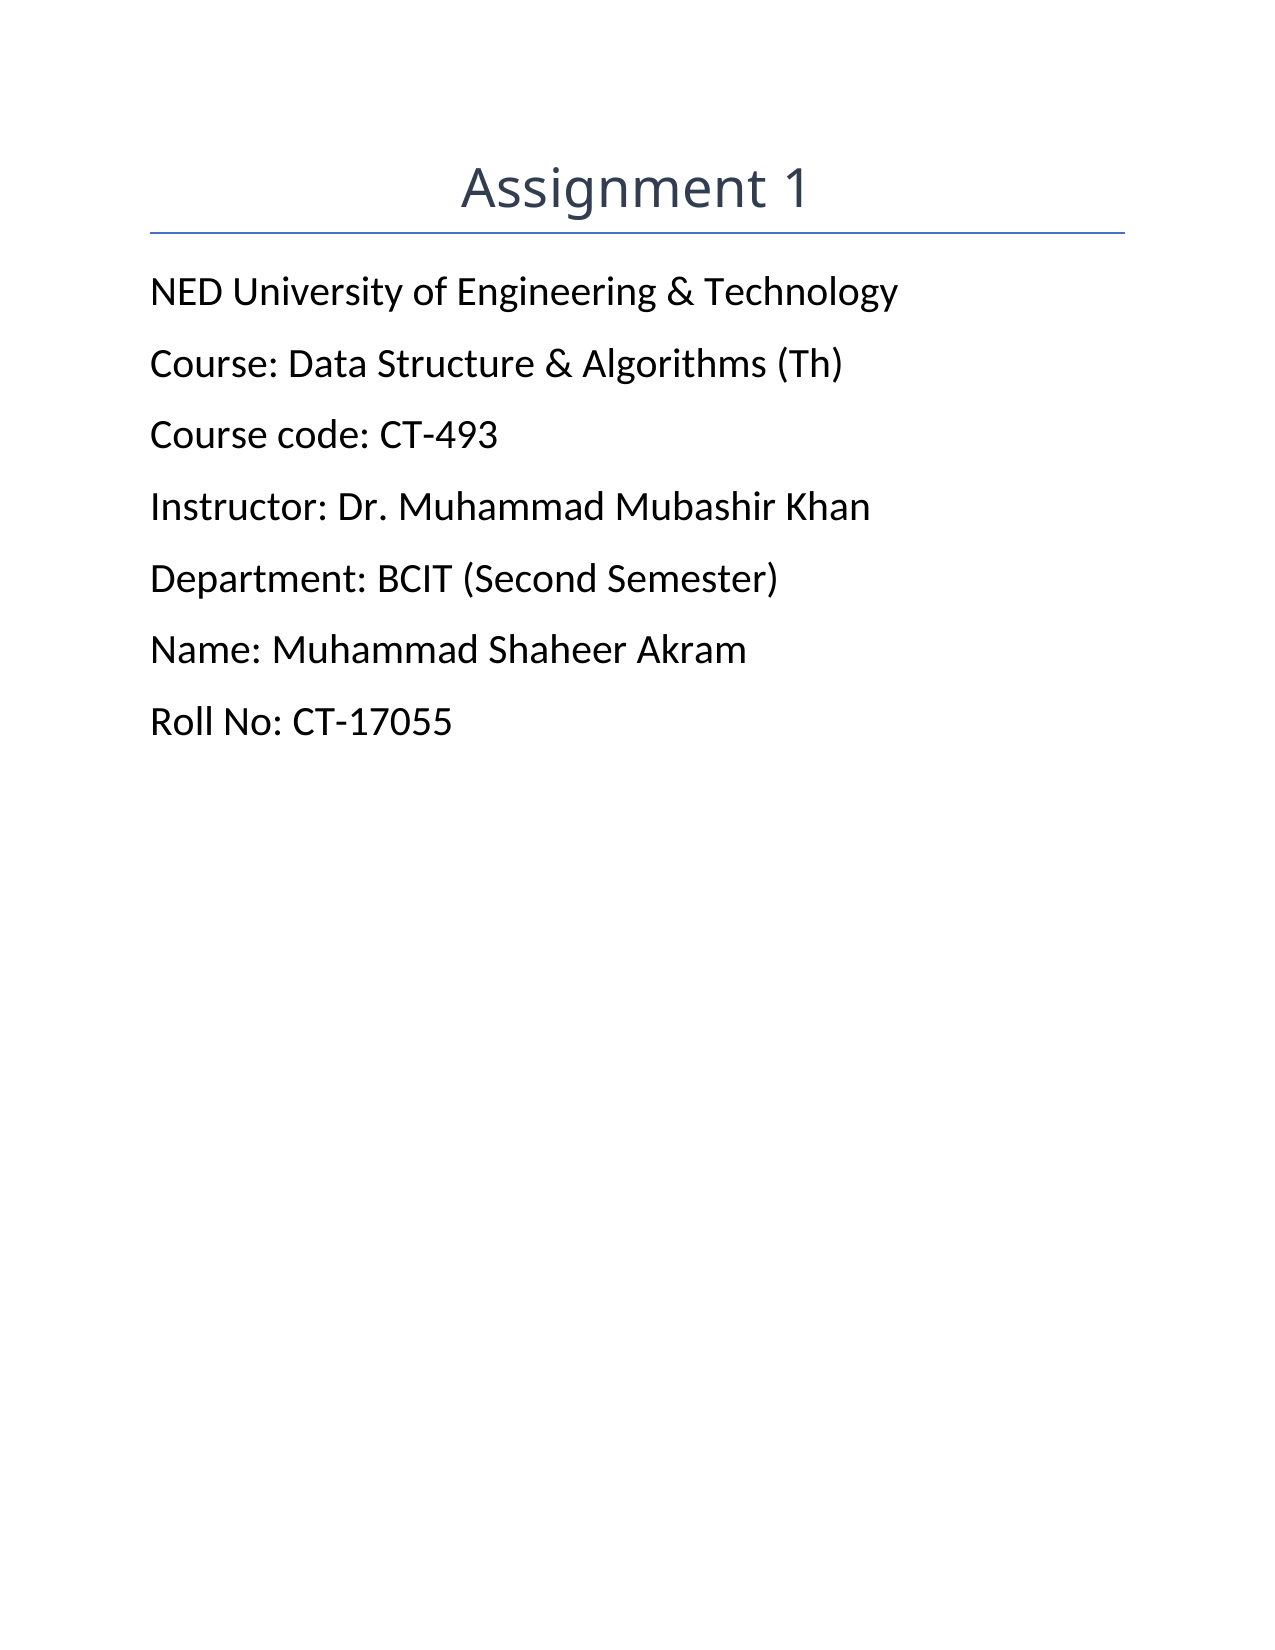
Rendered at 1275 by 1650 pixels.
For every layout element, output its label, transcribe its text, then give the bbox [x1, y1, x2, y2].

title Assignment 1 [150, 150, 1125, 232]
text Instructor: Dr. Muhammad Mubashir Khan [150, 480, 1125, 531]
text Department: BCIT (Second Semester) [150, 552, 1125, 602]
text NED University of Engineering & Technology [150, 265, 1125, 316]
text Name: Muhammad Shaheer Akram [150, 623, 1125, 674]
text Roll No: CT-17055 [150, 695, 1125, 746]
text Course: Data Structure & Algorithms (Th) [150, 337, 1125, 388]
text Course code: CT-493 [150, 408, 1125, 459]
